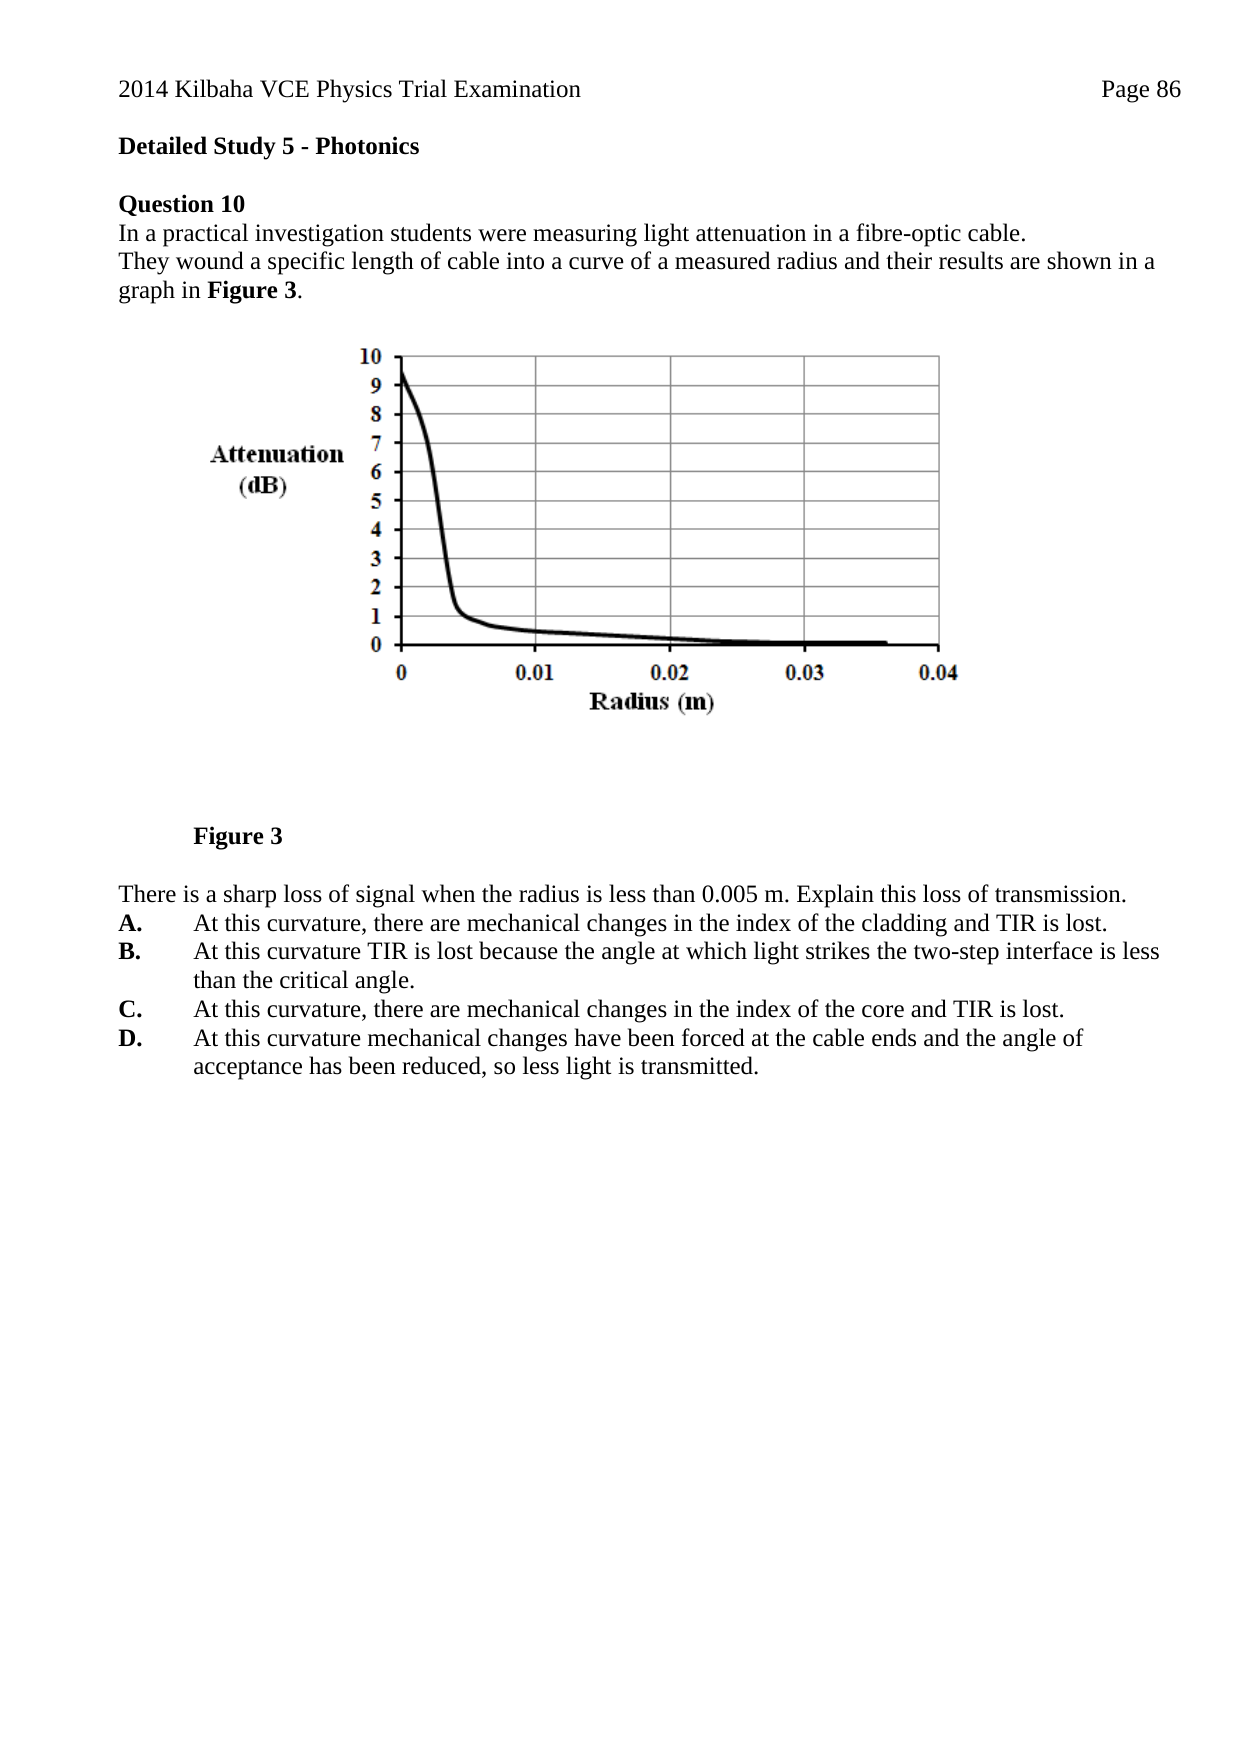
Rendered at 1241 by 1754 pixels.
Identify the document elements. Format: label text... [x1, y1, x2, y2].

text Figure 3 [118, 821, 1181, 850]
text Detailed Study 5 - Photonics [118, 131, 1181, 160]
text B. At this curvature TIR is lost because the angle at which light strikes the two-step interface is less than the critical angle. [118, 936, 1181, 994]
text D. At this curvature mechanical changes have been forced at the cable ends and the angle of acceptance has been reduced, so less light is transmitted. [118, 1023, 1181, 1080]
text A. At this curvature, there are mechanical changes in the index of the cladding and TIR is lost. [118, 908, 1181, 936]
text Question 10 [118, 189, 1181, 218]
text C. At this curvature, there are mechanical changes in the index of the core and TIR is lost. [118, 994, 1181, 1023]
picture [202, 329, 992, 728]
text There is a sharp loss of signal when the radius is less than 0.005 m. Explain this loss of transmission. [118, 879, 1181, 908]
text In a practical investigation students were measuring light attenuation in a fibre-optic cable. [118, 218, 1181, 246]
text They wound a specific length of cable into a curve of a measured radius and their results are shown in a graph in Figure 3. [118, 246, 1181, 304]
